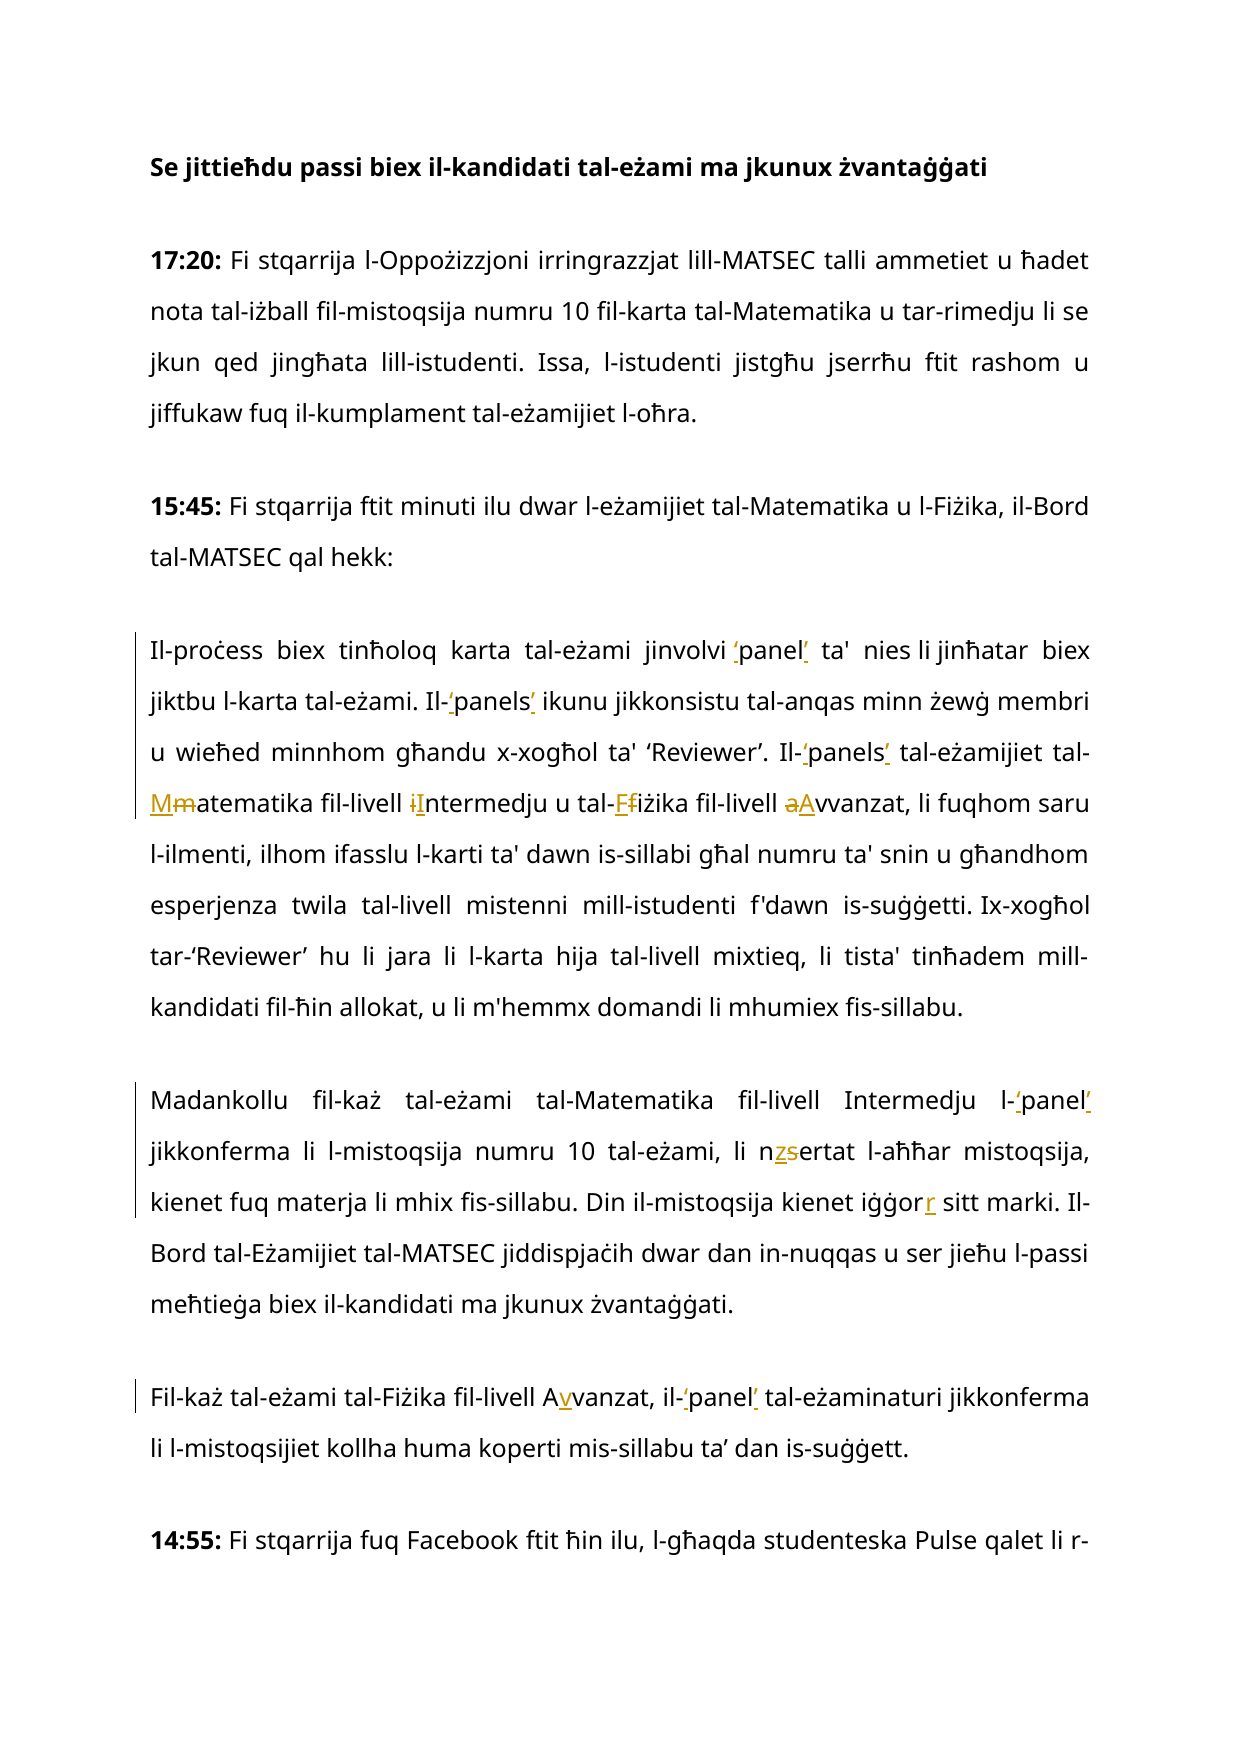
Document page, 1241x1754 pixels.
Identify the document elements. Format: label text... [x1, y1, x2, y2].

text Madankollu fil-każ tal-eżami tal-Matematika fil-livell Intermedju l-panel jikkonferma li l-mistoqsija numru 10 tal-eżami, li nertat l-aħħar mistoqsija, kienet fuq materja li mhix fis-sillabu. Din il-mistoqsija kienet iġġor sitt marki. Il-Bord tal-Eżamijiet tal-MATSEC jiddispjaċih dwar dan in-nuqqas u ser jieħu l-passi meħtieġa biex il-kandidati ma jkunux żvantaġġati. [150, 1082, 1090, 1321]
text 17:20: Fi stqarrija l-Oppożizzjoni irringrazzjat lill-MATSEC talli ammetiet u ħadet nota tal-iżball fil-mistoqsija numru 10 fil-karta tal-Matematika u tar-rimedju li se jkun qed jingħata lill-istudenti. Issa, l-istudenti jistgħu jserrħu ftit rashom u jiffukaw fuq il-kumplament tal-eżamijiet l-oħra. [150, 243, 1090, 430]
text 15:45: Fi stqarrija ftit minuti ilu dwar l-eżamijiet tal-Matematika u l-Fiżika, il-Bord tal-MATSEC qal hekk: [150, 488, 1090, 574]
text Fil-każ tal-eżami tal-Fiżika fil-livell Avanzat, il-panel tal-eżaminaturi jikkonferma li l-mistoqsijiet kollha huma koperti mis-sillabu ta’ dan is-suġġett. [150, 1379, 1090, 1464]
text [150, 1523, 1090, 1557]
text Il-proċess biex tinħoloq karta tal-eżami jinvolvi panel ta' nies li jinħatar biex jiktbu l-karta tal-eżami. Il-panels ikunu jikkonsistu tal-anqas minn żewġ membri u wieħed minnhom għandu x-xogħol ta' ‘Reviewer’. Il-panels tal-eżamijiet tal-atematika fil-livell ntermedju u tal-iżika fil-livell vvanzat, li fuqhom saru l-ilmenti, ilhom ifasslu l-karti ta' dawn is-sillabi għal numru ta' snin u għandhom esperjenza twila tal-livell mistenni mill-istudenti f'dawn is-suġġetti. Ix-xogħol tar-‘Reviewer’ hu li jara li l-karta hija tal-livell mixtieq, li tista' tinħadem mill-kandidati fil-ħin allokat, u li m'hemmx domandi li mhumiex fis-sillabu. [150, 632, 1090, 1024]
text Se jittieħdu passi biex il-kandidati tal-eżami ma jkunux żvantaġġati [150, 150, 1090, 184]
